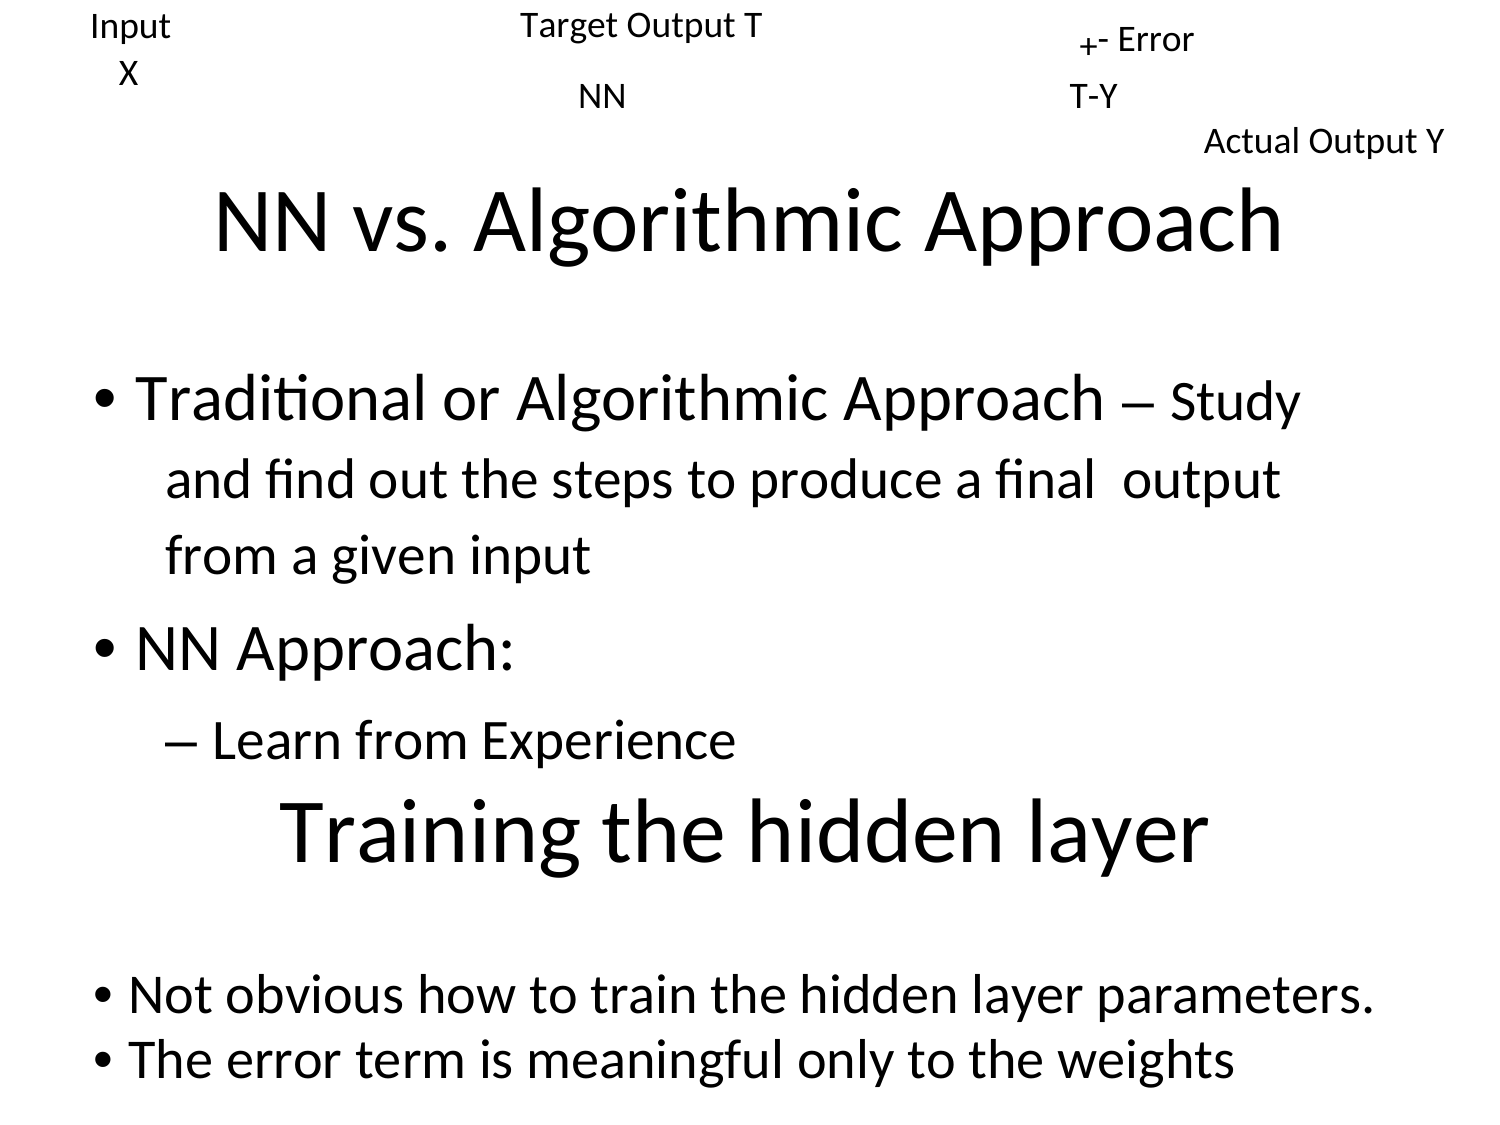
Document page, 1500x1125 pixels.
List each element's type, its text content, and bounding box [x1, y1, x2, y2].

text – Learn from Experience [165, 704, 1475, 774]
text Training the hidden layer [0, 774, 1211, 886]
text Actual Output Y [1173, 117, 1474, 163]
text X [119, 49, 492, 94]
text • NN Approach: [93, 606, 1475, 687]
text • Traditional or Algorithmic Approach – Study and find out the steps to produce a final output from a given input [93, 355, 1320, 589]
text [93, 960, 1387, 1092]
text NN vs. Algorithmic Approach [0, 163, 1285, 275]
text NN [578, 72, 983, 118]
text T-Y [1069, 72, 1475, 117]
text Target Output T [492, 2, 791, 47]
text +- Error [983, 2, 1291, 64]
text Input [90, 2, 492, 47]
